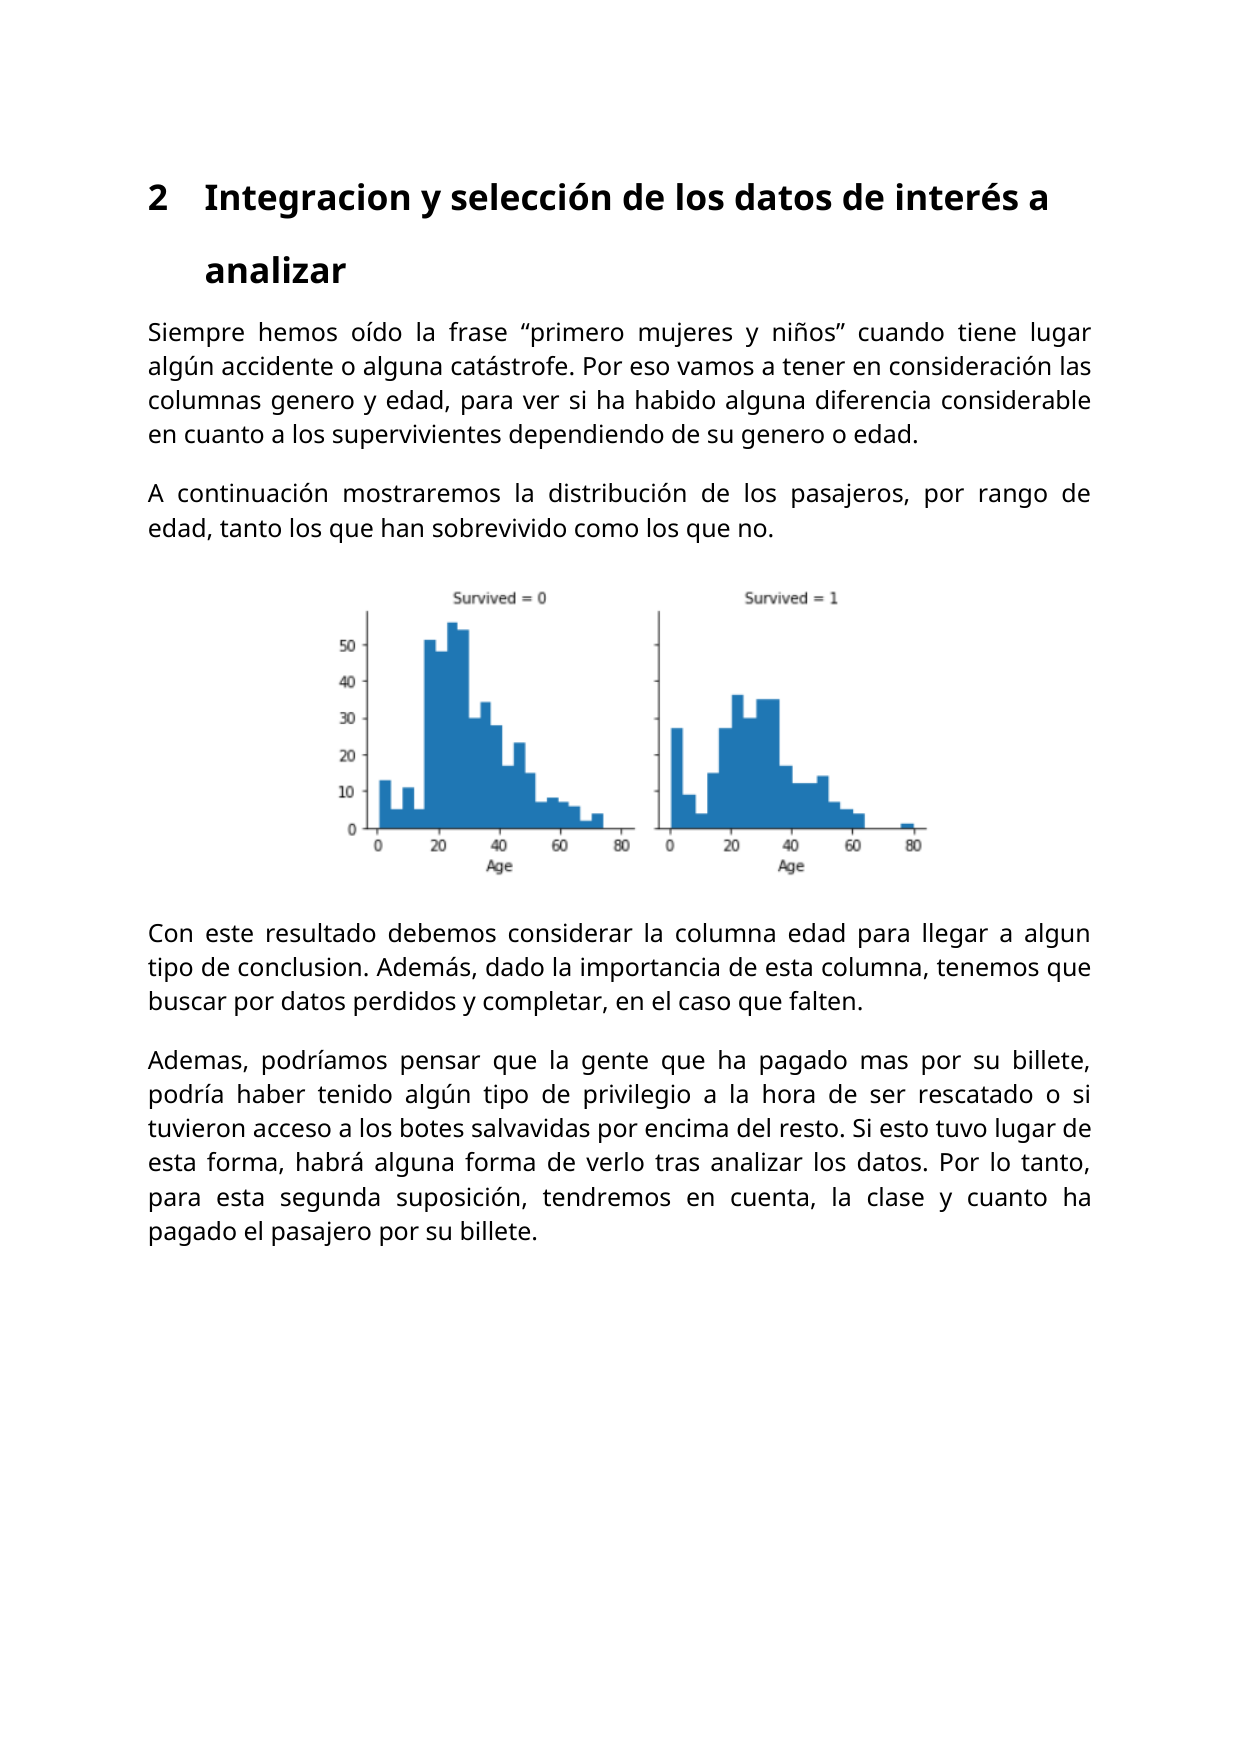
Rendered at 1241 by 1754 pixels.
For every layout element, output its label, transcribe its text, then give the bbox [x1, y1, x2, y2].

subtitle analizar [204, 246, 1093, 294]
text Siempre hemos oído la frase “primero mujeres y niños” cuando tiene lugar algún accidente o alguna catástrofe. Por eso vamos a tener en consideración las columnas genero y edad, para ver si ha habido alguna diferencia considerable en cuanto a los supervivientes dependiendo de su genero o edad. [148, 315, 1093, 451]
picture [300, 569, 940, 891]
text A continuación mostraremos la distribución de los pasajeros, por rango de edad, tanto los que han sobrevivido como los que no. [148, 476, 1093, 544]
text Ademas, podríamos pensar que la gente que ha pagado mas por su billete, podría haber tenido algún tipo de privilegio a la hora de ser rescatado o si tuvieron acceso a los botes salvavidas por encima del resto. Si esto tuvo lugar de esta forma, habrá alguna forma de verlo tras analizar los datos. Por lo tanto, para esta segunda suposición, tendremos en cuenta, la clase y cuanto ha pagado el pasajero por su billete. [148, 1043, 1093, 1247]
text Con este resultado debemos considerar la columna edad para llegar a algun tipo de conclusion. Además, dado la importancia de esta columna, tenemos que buscar por datos perdidos y completar, en el caso que falten. [148, 916, 1093, 1018]
subtitle Integracion y selección de los datos de interés a [148, 173, 1093, 221]
